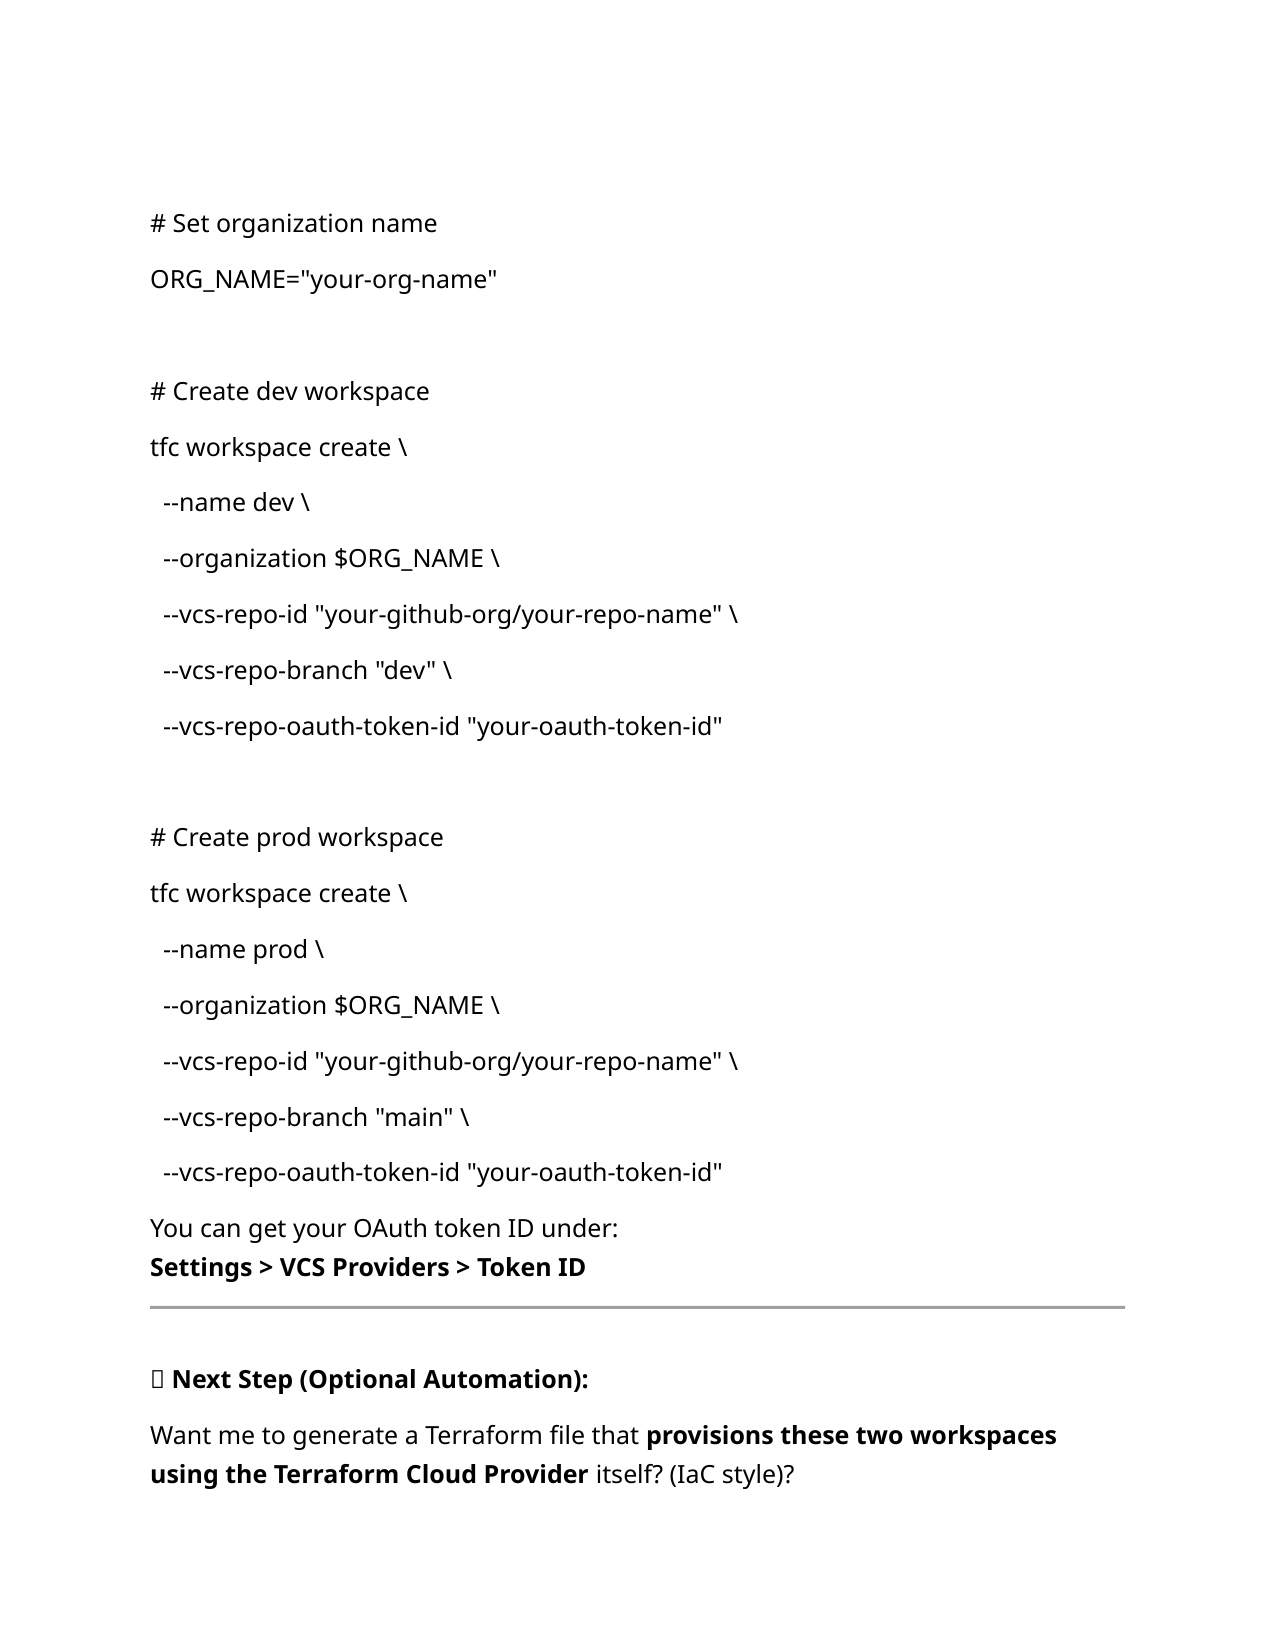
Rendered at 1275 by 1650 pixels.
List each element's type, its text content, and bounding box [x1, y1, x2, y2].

text --name prod \ [150, 932, 1125, 966]
text ✅ Next Step (Optional Automation): [150, 1362, 1125, 1396]
text # Set organization name [150, 206, 1125, 240]
text # Create dev workspace [150, 373, 1125, 407]
text --organization $ORG_NAME \ [150, 541, 1125, 575]
text --vcs-repo-oauth-token-id "your-oauth-token-id" [150, 708, 1125, 742]
text tfc workspace create \ [150, 876, 1125, 910]
text Want me to generate a Terraform file that provisions these two workspaces using the Terraform Cloud Provider itself? (IaC style)? [150, 1417, 1125, 1491]
text --vcs-repo-branch "dev" \ [150, 652, 1125, 687]
text --vcs-repo-id "your-github-org/your-repo-name" \ [150, 1043, 1125, 1077]
text --name dev \ [150, 485, 1125, 519]
text --vcs-repo-id "your-github-org/your-repo-name" \ [150, 597, 1125, 631]
text ORG_NAME="your-org-name" [150, 262, 1125, 296]
text You can get your OAuth token ID under: Settings > VCS Providers > Token ID [150, 1211, 1125, 1284]
text tfc workspace create \ [150, 429, 1125, 463]
text --organization $ORG_NAME \ [150, 987, 1125, 1022]
text --vcs-repo-branch "main" \ [150, 1099, 1125, 1133]
text # Create prod workspace [150, 820, 1125, 854]
text --vcs-repo-oauth-token-id "your-oauth-token-id" [150, 1155, 1125, 1189]
